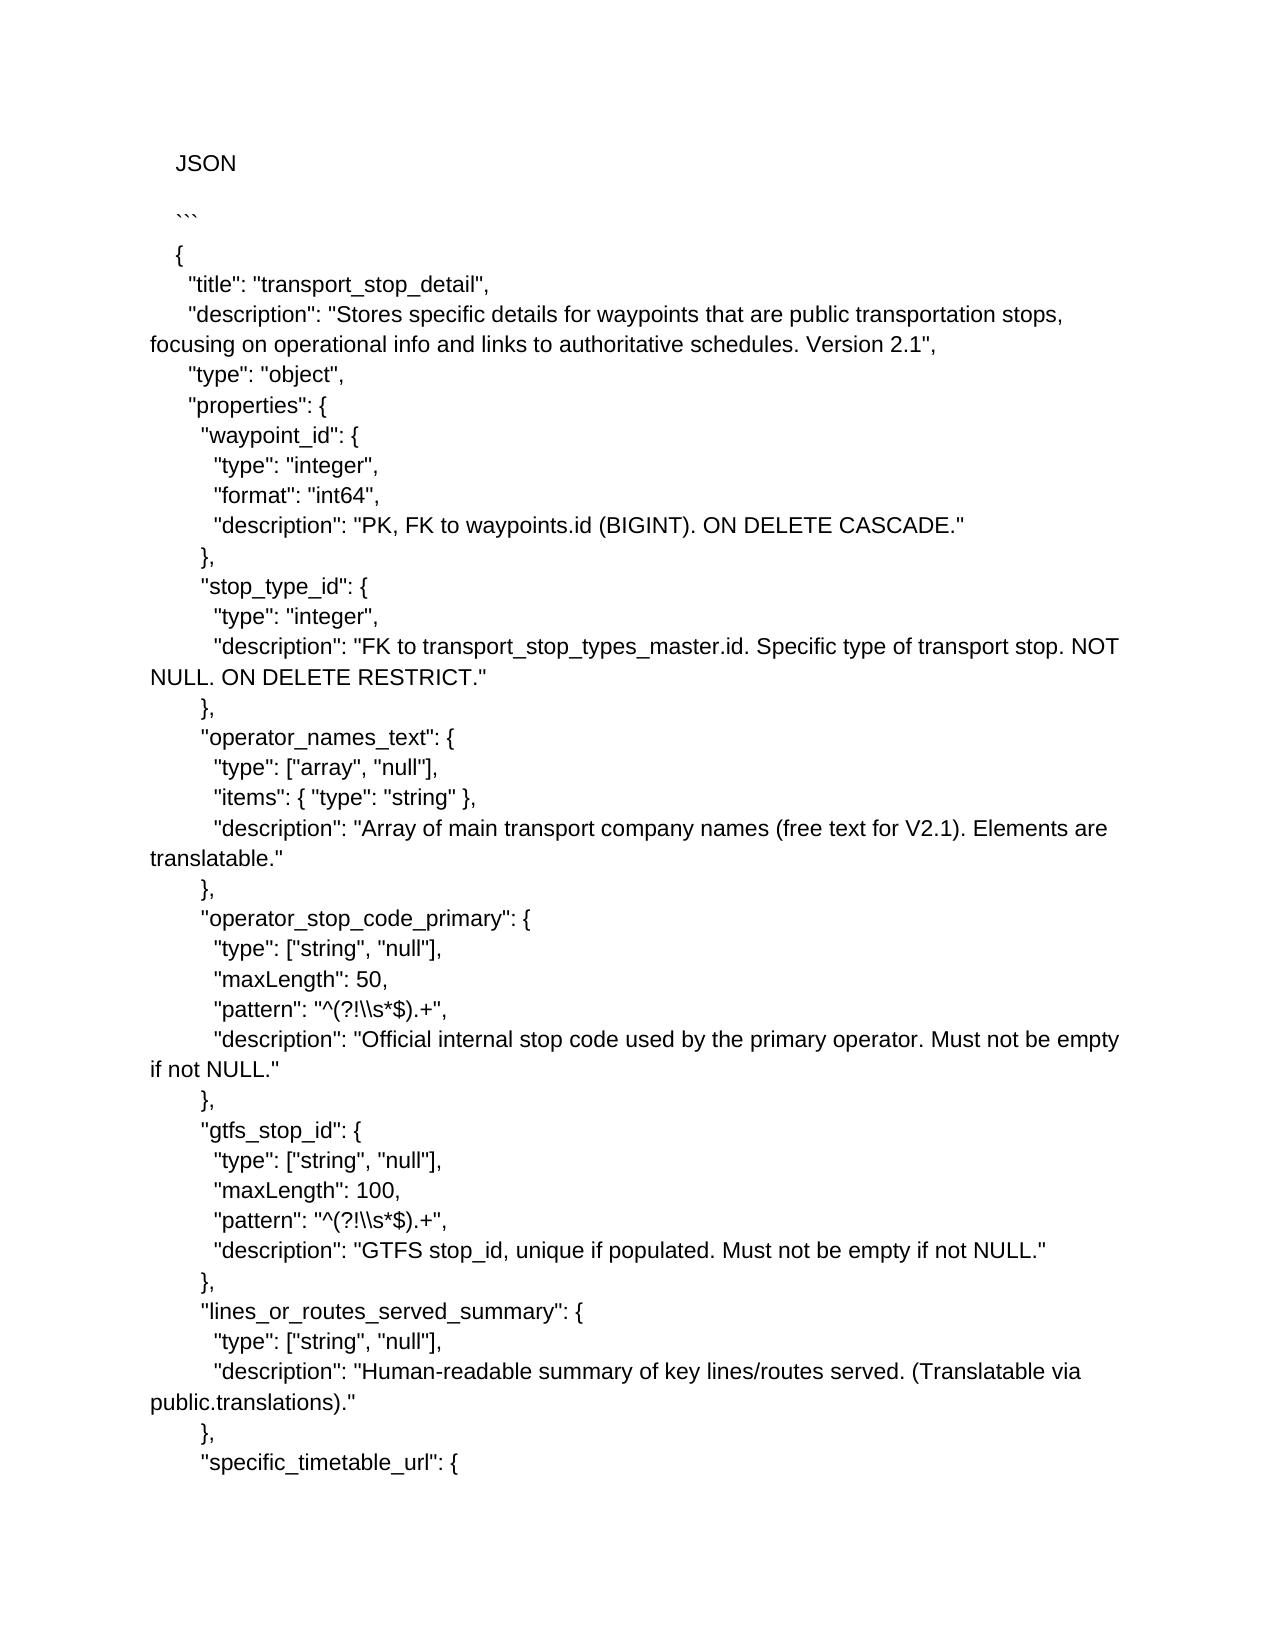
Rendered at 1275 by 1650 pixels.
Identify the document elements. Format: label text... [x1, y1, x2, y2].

text }, [150, 1086, 1125, 1113]
text "pattern": "^(?!\\s*$).+", [150, 996, 1125, 1022]
text "description": "Human-readable summary of key lines/routes served. (Translatable via public.translations)." [150, 1358, 1125, 1415]
text }, [150, 543, 1125, 569]
text "gtfs_stop_id": { [150, 1117, 1125, 1143]
text "lines_or_routes_served_summary": { [150, 1298, 1125, 1324]
text "description": "FK to transport_stop_types_master.id. Specific type of transport stop. NOT NULL. ON DELETE RESTRICT." [150, 633, 1125, 690]
text "pattern": "^(?!\\s*$).+", [150, 1207, 1125, 1234]
text "description": "Stores specific details for waypoints that are public transportation stops, focusing on operational info and links to authoritative schedules. Version 2.1", [150, 301, 1125, 358]
text "maxLength": 100, [150, 1177, 1125, 1203]
text "description": "Array of main transport company names (free text for V2.1). Elements are translatable." [150, 814, 1125, 871]
text JSON [150, 150, 1125, 176]
text "properties": { [150, 392, 1125, 418]
text "type": ["array", "null"], [150, 754, 1125, 781]
text "title": "transport_stop_detail", [150, 271, 1125, 297]
text }, [150, 1419, 1125, 1445]
text "specific_timetable_url": { [150, 1449, 1125, 1475]
text }, [150, 1268, 1125, 1294]
text "stop_type_id": { [150, 573, 1125, 599]
text "type": "object", [150, 361, 1125, 388]
text "description": "Official internal stop code used by the primary operator. Must not be empty if not NULL." [150, 1026, 1125, 1083]
text "type": ["string", "null"], [150, 1328, 1125, 1354]
text ``` [150, 210, 1125, 237]
text }, [150, 875, 1125, 901]
text "waypoint_id": { [150, 422, 1125, 448]
text { [150, 241, 1125, 267]
text "type": ["string", "null"], [150, 1147, 1125, 1173]
text "description": "GTFS stop_id, unique if populated. Must not be empty if not NULL." [150, 1237, 1125, 1264]
text "format": "int64", [150, 482, 1125, 509]
text "maxLength": 50, [150, 966, 1125, 992]
text "type": ["string", "null"], [150, 935, 1125, 962]
text "type": "integer", [150, 452, 1125, 478]
text "operator_stop_code_primary": { [150, 905, 1125, 932]
text "type": "integer", [150, 603, 1125, 629]
text "operator_names_text": { [150, 724, 1125, 750]
text "description": "PK, FK to waypoints.id (BIGINT). ON DELETE CASCADE." [150, 512, 1125, 539]
text }, [150, 694, 1125, 720]
text "items": { "type": "string" }, [150, 784, 1125, 811]
